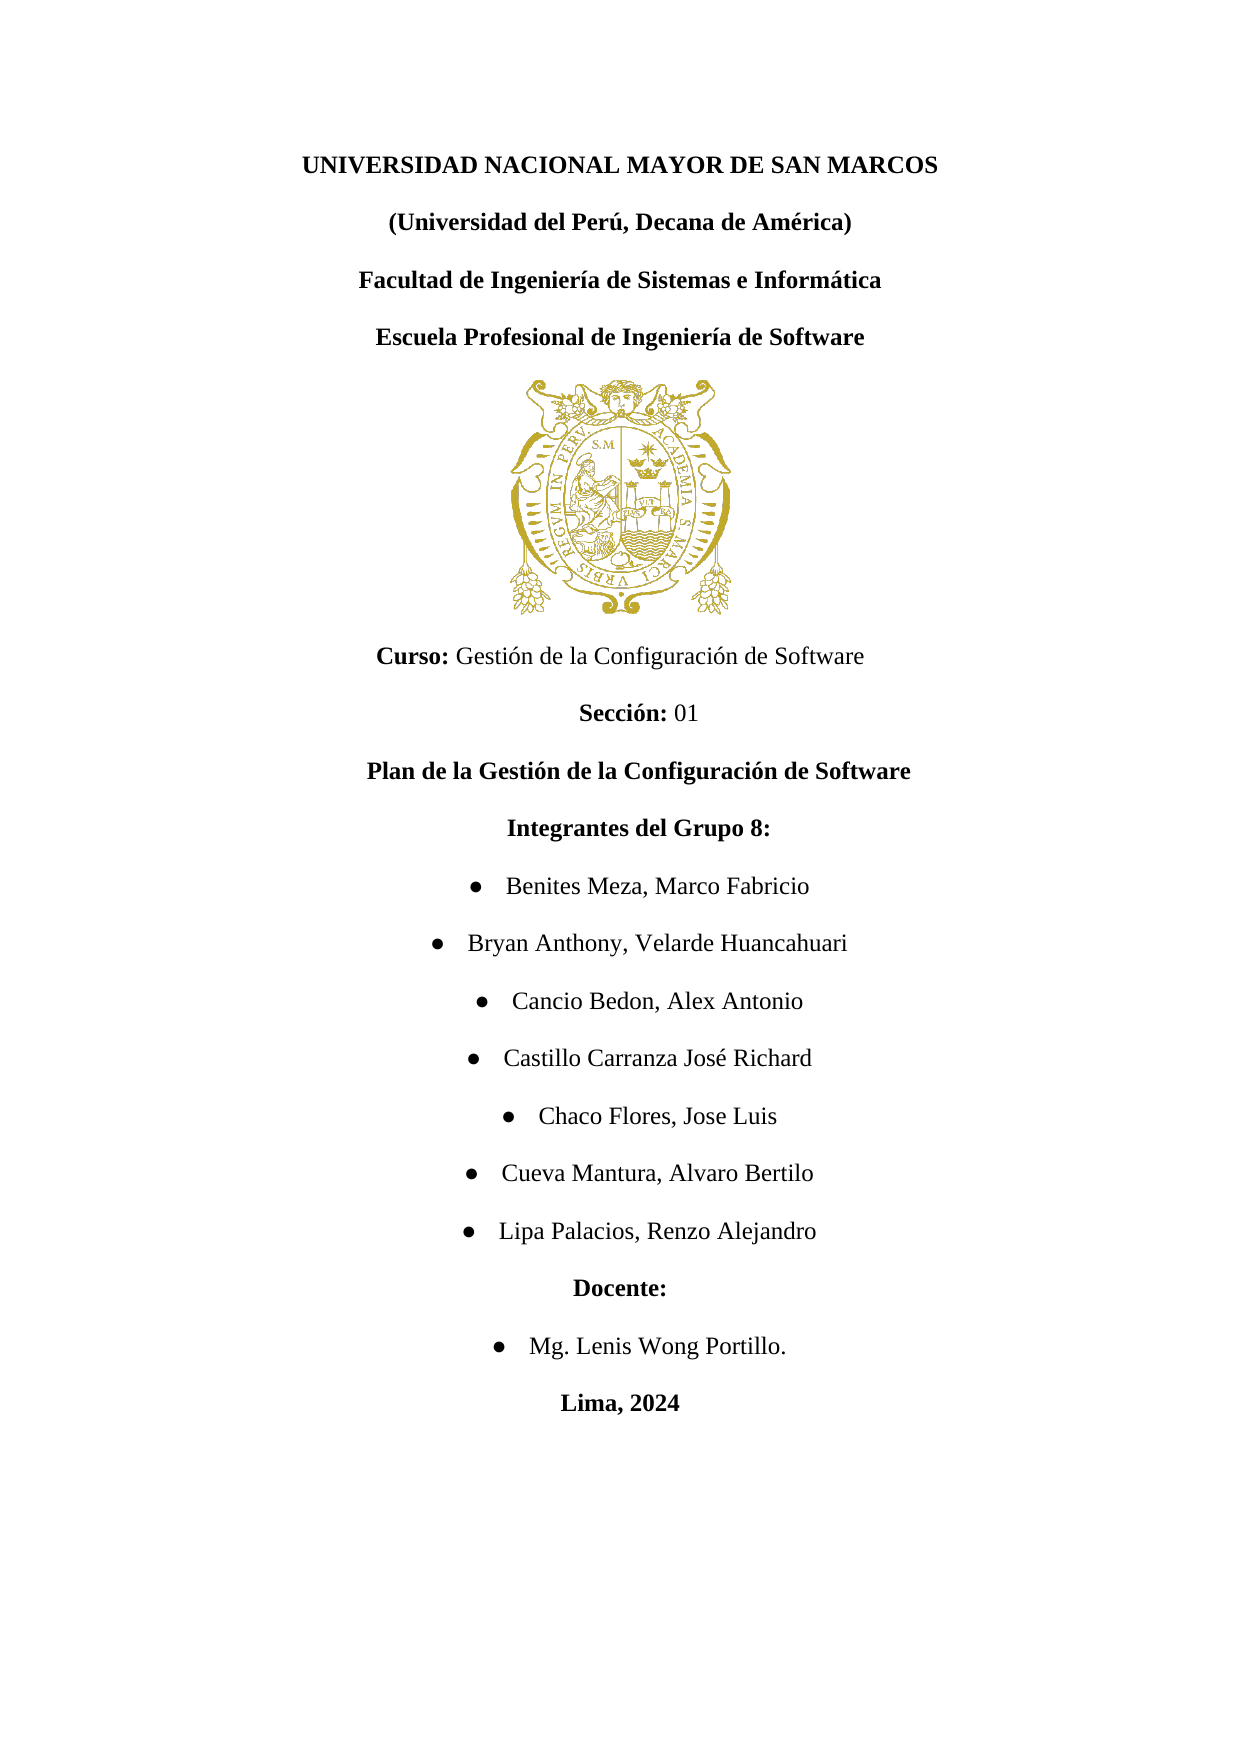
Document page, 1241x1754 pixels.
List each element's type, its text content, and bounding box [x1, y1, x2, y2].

text Docente: [150, 1273, 1090, 1302]
list Benites Meza, Marco Fabricio [187, 871, 1090, 899]
text UNIVERSIDAD NACIONAL MAYOR DE SAN MARCOS [150, 150, 1090, 179]
list Cancio Bedon, Alex Antonio [187, 986, 1090, 1014]
text Lima, 2024 [150, 1388, 1090, 1417]
list Castillo Carranza José Richard [187, 1043, 1090, 1072]
text Escuela Profesional de Ingeniería de Software [150, 322, 1090, 351]
text Sección: 01 [187, 698, 1090, 727]
text (Universidad del Perú, Decana de América) [150, 207, 1090, 236]
list Mg. Lenis Wong Portillo. [187, 1331, 1090, 1359]
list Bryan Anthony, Velarde Huancahuari [187, 928, 1090, 957]
list Cueva Mantura, Alvaro Bertilo [187, 1158, 1090, 1187]
list Lipa Palacios, Renzo Alejandro [187, 1216, 1090, 1244]
list Chaco Flores, Jose Luis [187, 1101, 1090, 1129]
picture [509, 380, 732, 615]
text Plan de la Gestión de la Configuración de Software [187, 756, 1090, 784]
text Integrantes del Grupo 8: [187, 813, 1090, 842]
text Curso: Gestión de la Configuración de Software [150, 641, 1090, 669]
text Facultad de Ingeniería de Sistemas e Informática [150, 265, 1090, 294]
